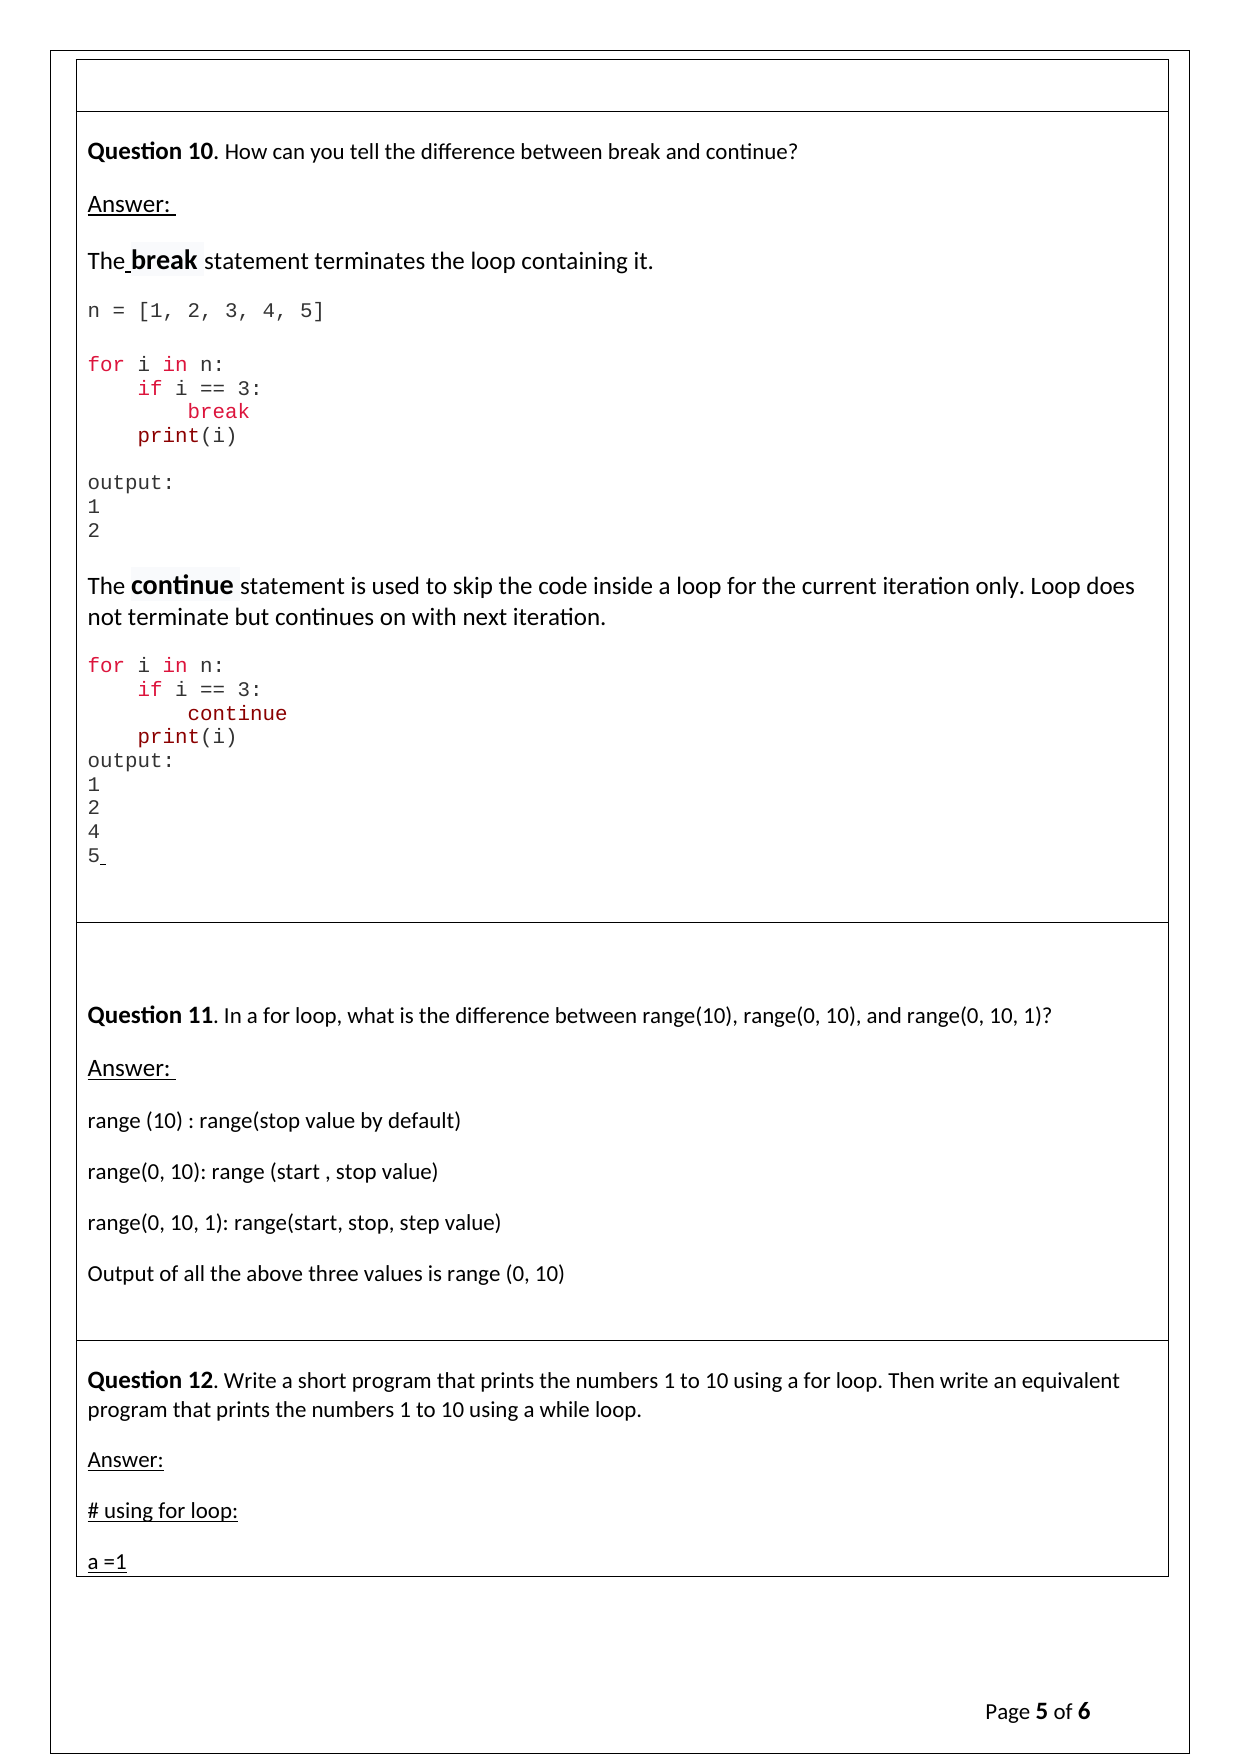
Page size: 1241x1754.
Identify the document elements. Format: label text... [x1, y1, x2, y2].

table_cell Question 10. How can you tell the difference between break and continue? Answer: The break statement terminates the loop containing it. n = [1, 2, 3, 4, 5] for i in n: if i == 3: break print(i) output: 1 2 The continue statement is used to skip the code inside a loop for the current iteration only. Loop does not terminate but continues on with next iteration. for i in n: if i == 3: continue print(i) output: 1 2 4 5 [77, 112, 1168, 922]
table_cell Question 11. In a for loop, what is the difference between range(10), range(0, 10), and range(0, 10, 1)? Answer: range (10) : range(stop value by default) range(0, 10): range (start , stop value) range(0, 10, 1): range(start, stop, step value) Output of all the above three values is range (0, 10) [77, 923, 1168, 1340]
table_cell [77, 1341, 1168, 1576]
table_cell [77, 60, 1168, 111]
